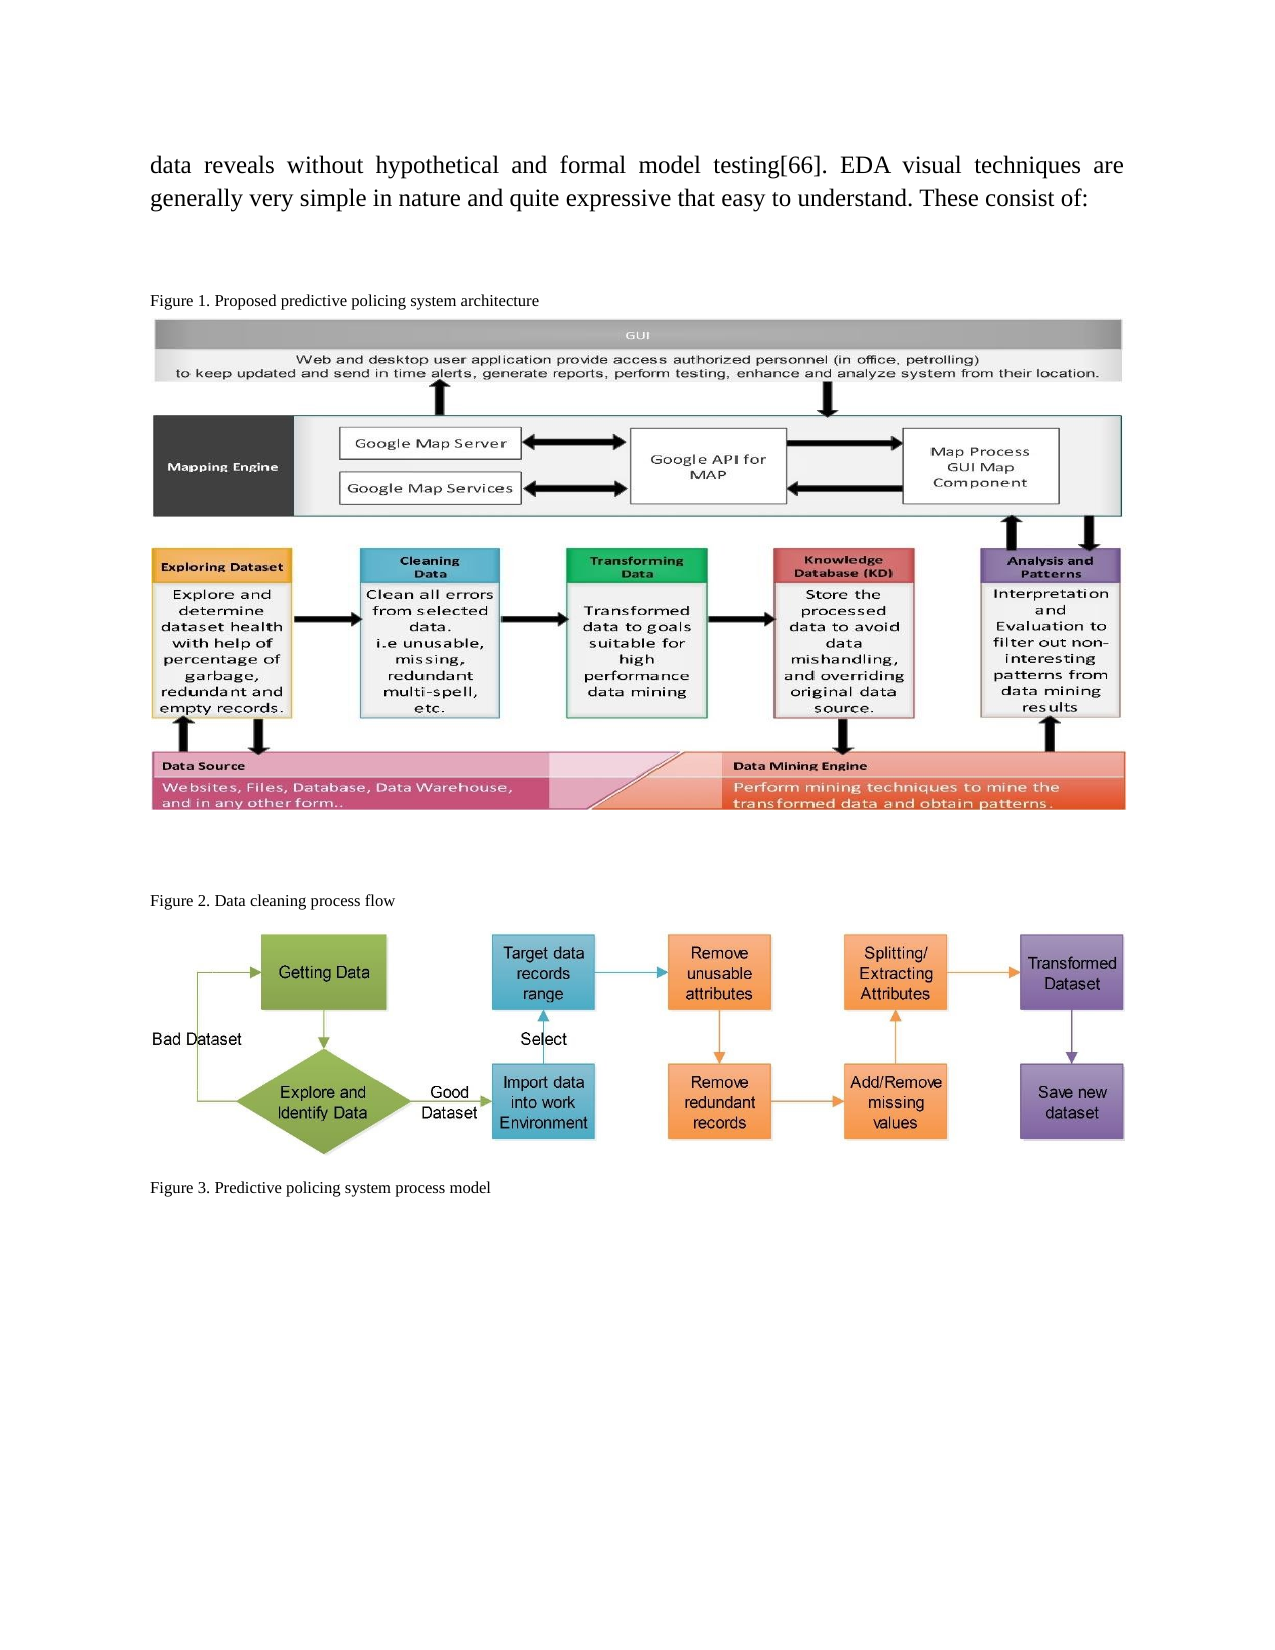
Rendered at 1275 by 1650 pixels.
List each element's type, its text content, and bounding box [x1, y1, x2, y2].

text Figure 1. Proposed predictive policing system architecture [150, 291, 1125, 310]
text Figure 2. Data cleaning process flow [150, 890, 1125, 909]
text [150, 150, 1125, 212]
picture [150, 931, 1125, 1156]
picture [151, 318, 1127, 810]
text Figure 3. Predictive policing system process model [150, 1177, 1125, 1197]
